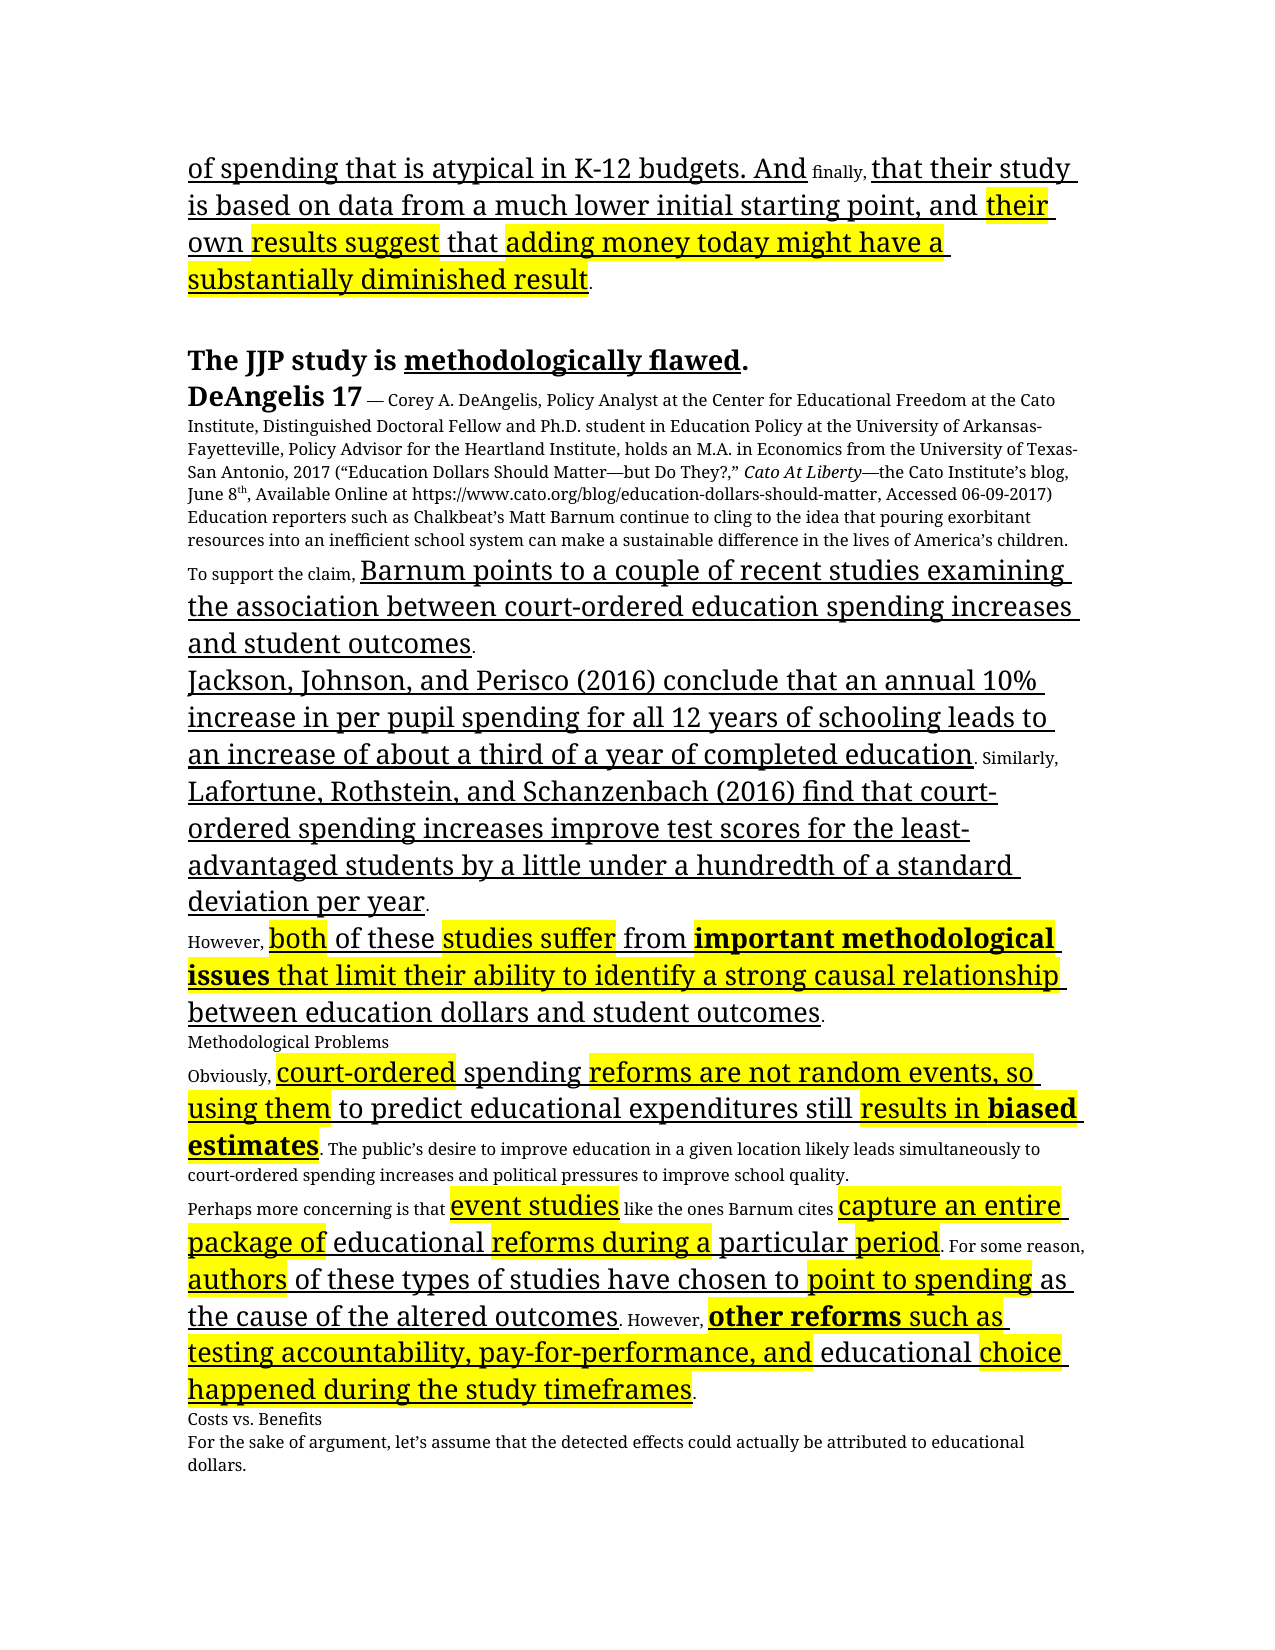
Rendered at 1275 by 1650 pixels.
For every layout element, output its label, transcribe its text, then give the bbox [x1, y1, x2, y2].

text Jackson, Johnson, and Perisco (2016) conclude that an annual 10% increase in per pupil spending for all 12 years of schooling leads to an increase of about a third of a year of completed education. Similarly, Lafortune, Rothstein, and Schanzenbach (2016) find that court-ordered spending increases improve test scores for the least-advantaged students by a little under a hundredth of a standard deviation per year. [187, 662, 1087, 920]
text Perhaps more concerning is that event studies like the ones Barnum cites capture an entire package of educational reforms during a particular period. For some reason, authors of these types of studies have chosen to point to spending as the cause of the altered outcomes. However, other reforms such as testing accountability, pay-for-performance, and educational choice happened during the study timeframes. [692, 1186, 1087, 1408]
text Education reporters such as Chalkbeat’s Matt Barnum continue to cling to the idea that pouring exorbitant resources into an inefficient school system can make a sustainable difference in the lives of America’s children. To support the claim, Barnum points to a couple of recent studies examining the association between court-ordered education spending increases and student outcomes. [187, 506, 1087, 662]
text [187, 150, 1087, 297]
text Perhaps more concerning is that event studies like the ones Barnum cites capture an entire package of educational reforms during a particular period. For some reason, authors of these types of studies have chosen to point to spending as the cause of the altered outcomes. However, other reforms such as testing accountability, pay-for-performance, and educational choice happened during the study timeframes. [187, 1292, 807, 1365]
text DeAngelis 17 — Corey A. DeAngelis, Policy Analyst at the Center for Educational Freedom at the Cato Institute, Distinguished Doctoral Fellow and Ph.D. student in Education Policy at the University of Arkansas-Fayetteville, Policy Advisor for the Heartland Institute, holds an M.A. in Economics from the University of Texas-San Antonio, 2017 (“Education Dollars Should Matter—but Do They?,” Cato At Liberty—the Cato Institute’s blog, June 8th, Available Online at https://www.cato.org/blog/education-dollars-should-matter, Accessed 06-09-2017) [187, 378, 1087, 506]
text However, both of these studies suffer from important methodological issues that limit their ability to identify a strong causal relationship between education dollars and student outcomes. [187, 920, 1087, 1030]
text Costs vs. Benefits [187, 1408, 1087, 1430]
subtitle The JJP study is methodologically flawed. [187, 341, 1087, 378]
text Methodological Problems [187, 1030, 1087, 1053]
text For the sake of argument, let’s assume that the detected effects could actually be attributed to educational dollars. [187, 1430, 1087, 1476]
text Obviously, court-ordered spending reforms are not random events, so using them to predict educational expenditures still results in biased estimates. The public’s desire to improve education in a given location likely leads simultaneously to court-ordered spending increases and political pressures to improve school quality. [187, 1053, 1087, 1186]
